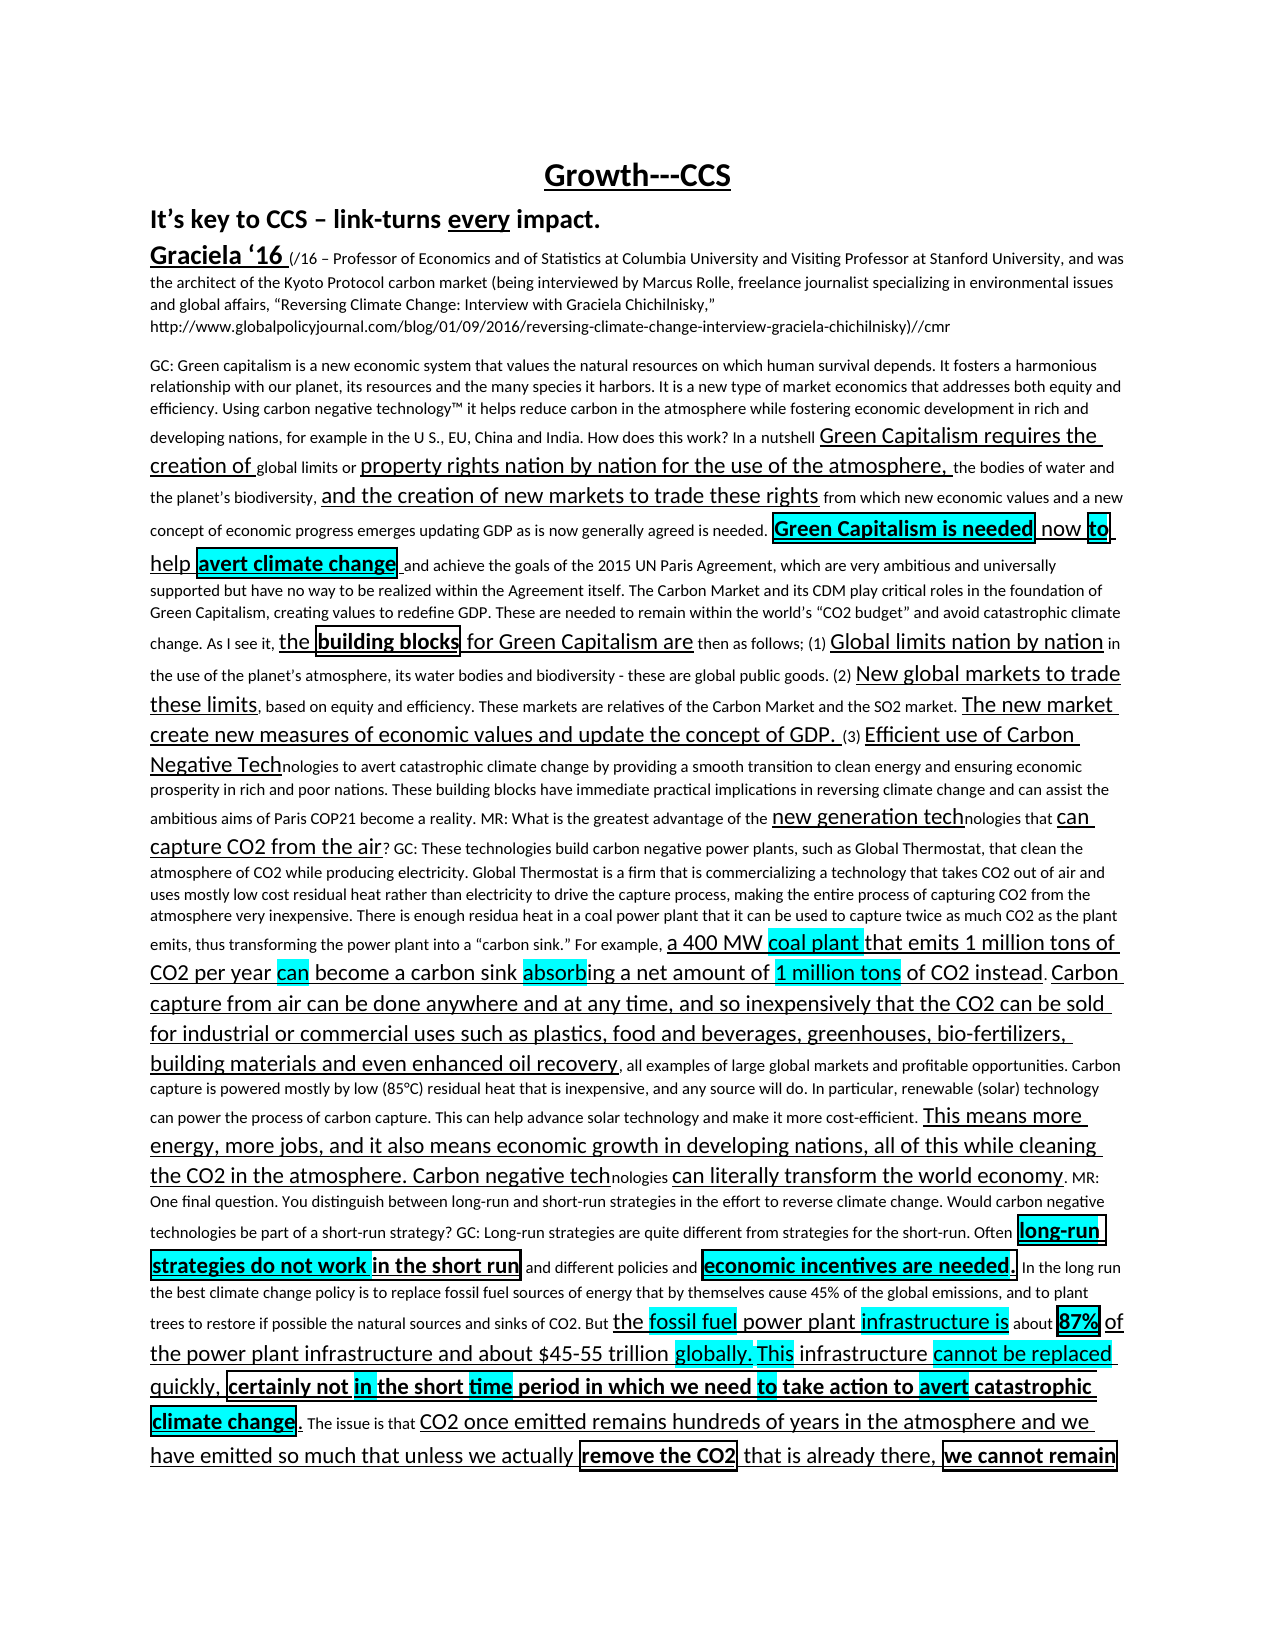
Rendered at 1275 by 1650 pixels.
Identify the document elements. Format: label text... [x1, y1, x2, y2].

subtitle Growth---CCS [150, 154, 1125, 195]
subtitle It’s key to CCS – link-turns every impact. [150, 202, 1125, 235]
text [150, 355, 1125, 1472]
text Graciela ‘16 (/16 – Professor of Economics and of Statistics at Columbia University and Visiting Professor at Stanford University, and was the architect of the Kyoto Protocol carbon market (being interviewed by Marcus Rolle, freelance journalist specializing in environmental issues and global affairs, “Reversing Climate Change: Interview with Graciela Chichilnisky,” http://www.globalpolicyjournal.com/blog/01/09/2016/reversing-climate-change-interview-graciela-chichilnisky)//cmr [150, 238, 1125, 337]
